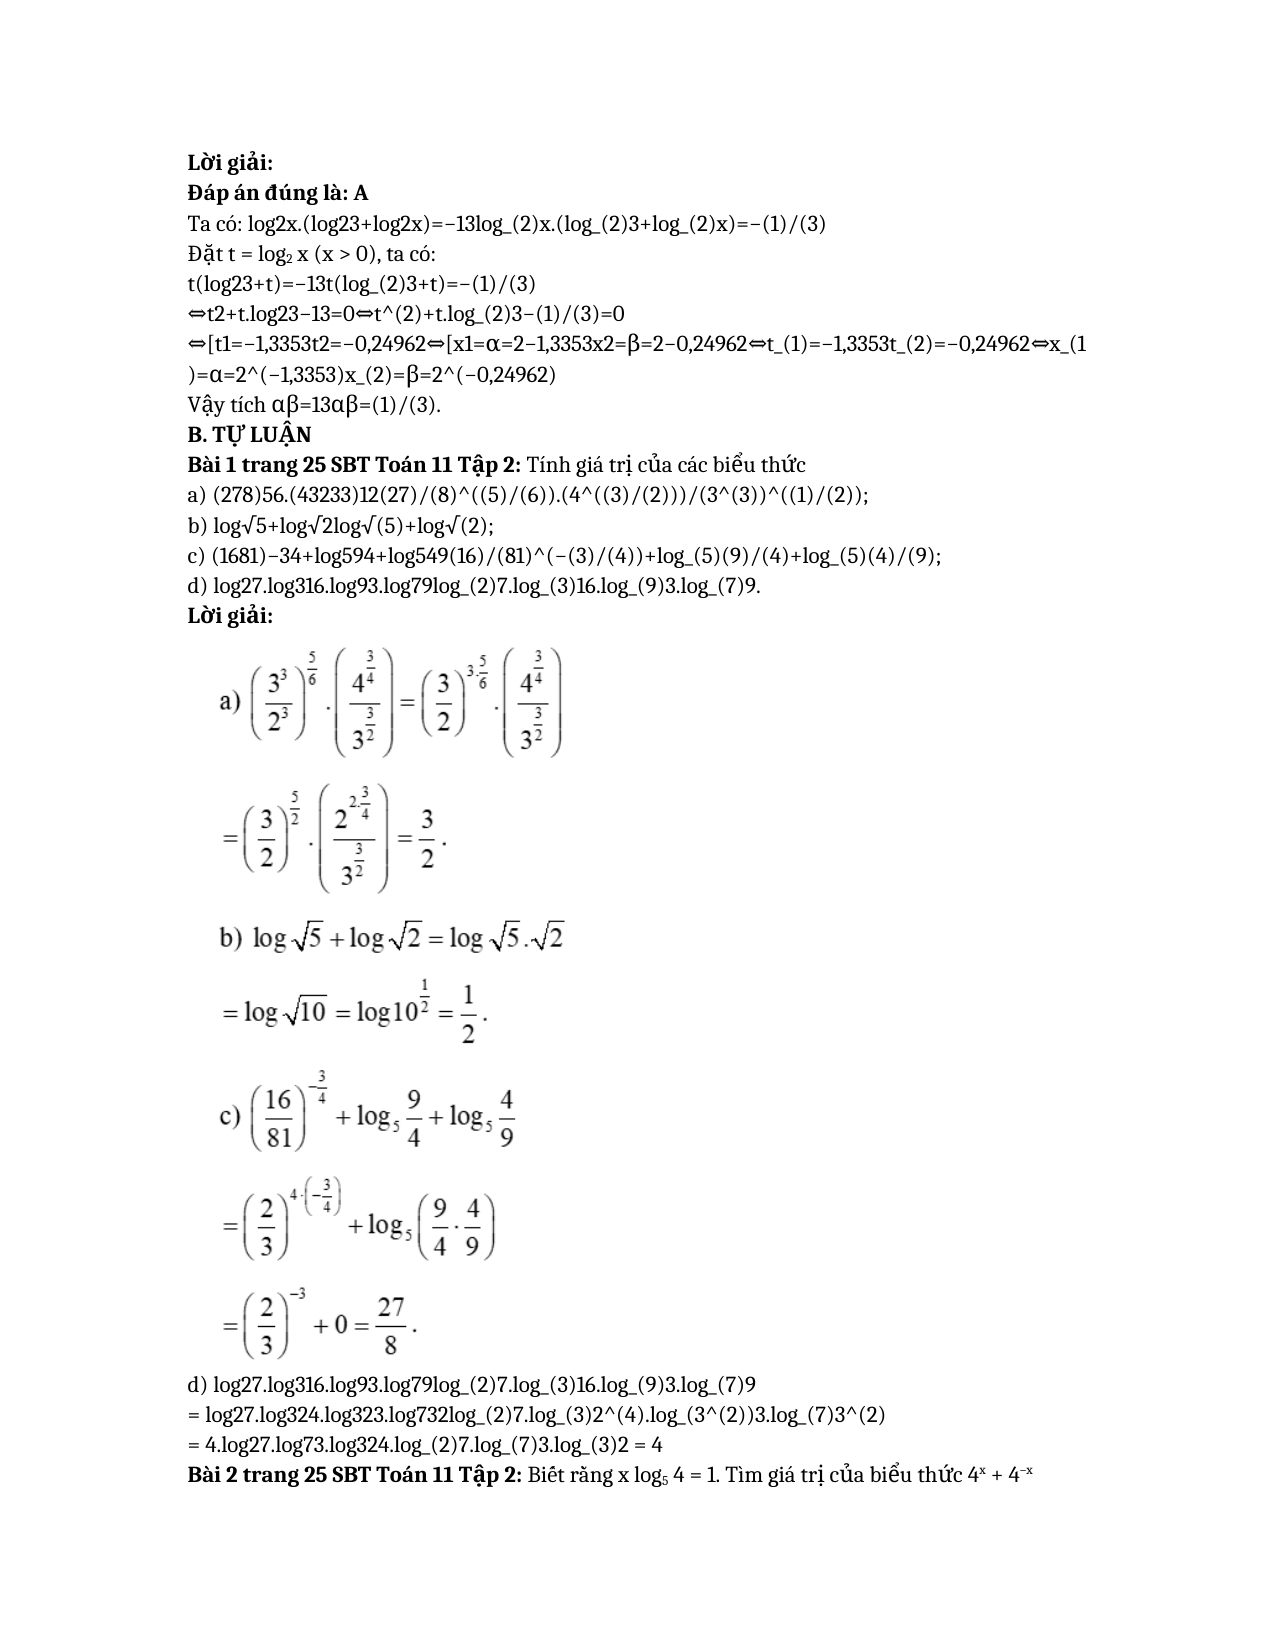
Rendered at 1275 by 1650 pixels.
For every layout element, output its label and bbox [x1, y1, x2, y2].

text [187, 150, 1087, 1488]
picture [206, 633, 582, 1368]
